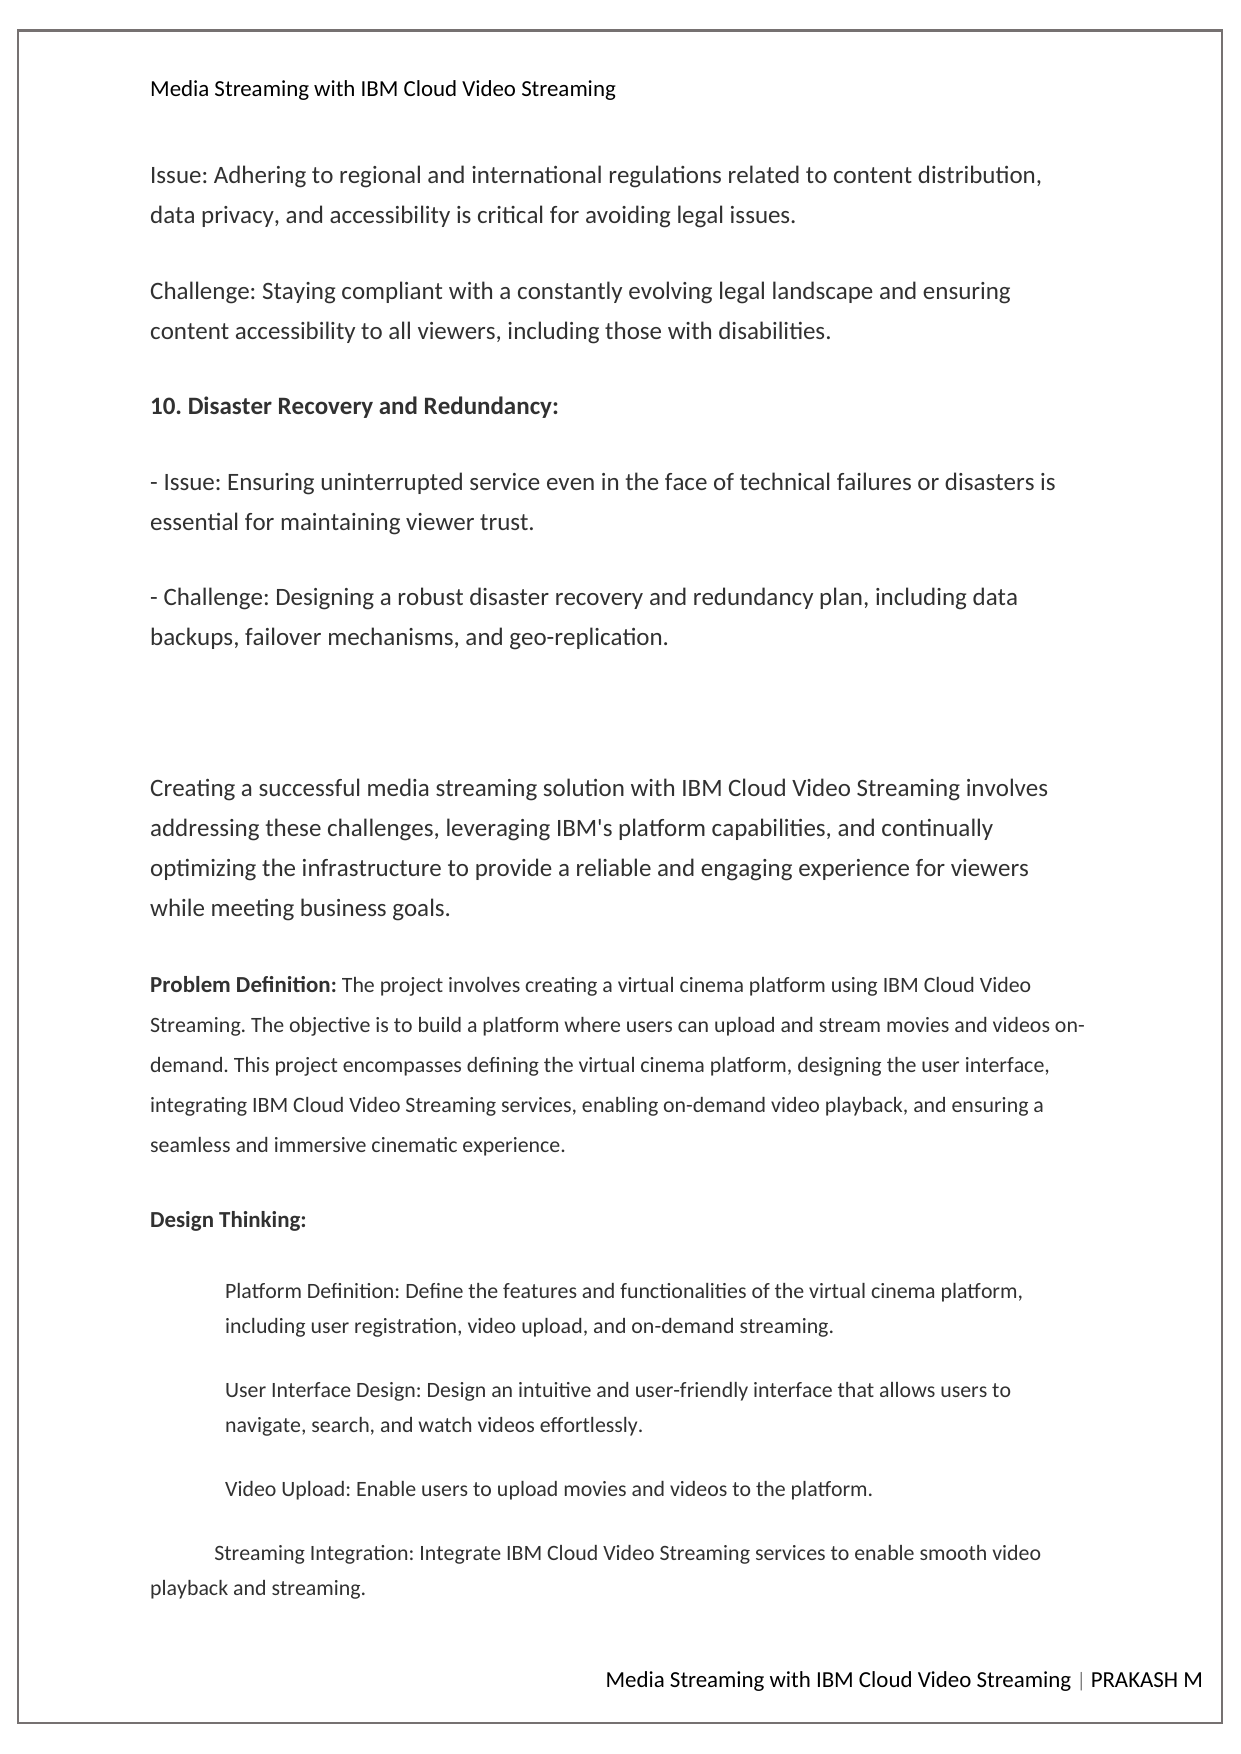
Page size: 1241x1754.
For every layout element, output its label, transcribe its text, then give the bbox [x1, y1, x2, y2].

text Streaming Integration: Integrate IBM Cloud Video Streaming services to enable smooth video playback and streaming. [150, 1531, 1090, 1601]
text - Challenge: Designing a robust disaster recovery and redundancy plan, including data backups, failover mechanisms, and geo-replication. [150, 572, 1090, 652]
text - Issue: Ensuring uninterrupted service even in the face of technical failures or disasters is essential for maintaining viewer trust. [150, 456, 1090, 536]
text User Interface Design: Design an intuitive and user-friendly interface that allows users to navigate, search, and watch videos effortlessly. [225, 1368, 1090, 1438]
text Issue: Adhering to regional and international regulations related to content distribution, data privacy, and accessibility is critical for avoiding legal issues. [150, 150, 1090, 230]
text Problem Definition: The project involves creating a virtual cinema platform using IBM Cloud Video Streaming. The objective is to build a platform where users can upload and stream movies and videos on-demand. This project encompasses defining the virtual cinema platform, designing the user interface, integrating IBM Cloud Video Streaming services, enabling on-demand video playback, and ensuring a seamless and immersive cinematic experience. [150, 958, 1090, 1158]
text 10. Disaster Recovery and Redundancy: [150, 381, 1090, 421]
text Video Upload: Enable users to upload movies and videos to the platform. [225, 1467, 1090, 1502]
text Challenge: Staying compliant with a constantly evolving legal landscape and ensuring content accessibility to all viewers, including those with disabilities. [150, 265, 1090, 345]
text Platform Definition: Define the features and functionalities of the virtual cinema platform, including user registration, video upload, and on-demand streaming. [225, 1269, 1090, 1339]
text Design Thinking: [150, 1193, 1090, 1233]
text Creating a successful media streaming solution with IBM Cloud Video Streaming involves addressing these challenges, leveraging IBM's platform capabilities, and continually optimizing the infrastructure to provide a reliable and engaging experience for viewers while meeting business goals. [150, 762, 1090, 922]
